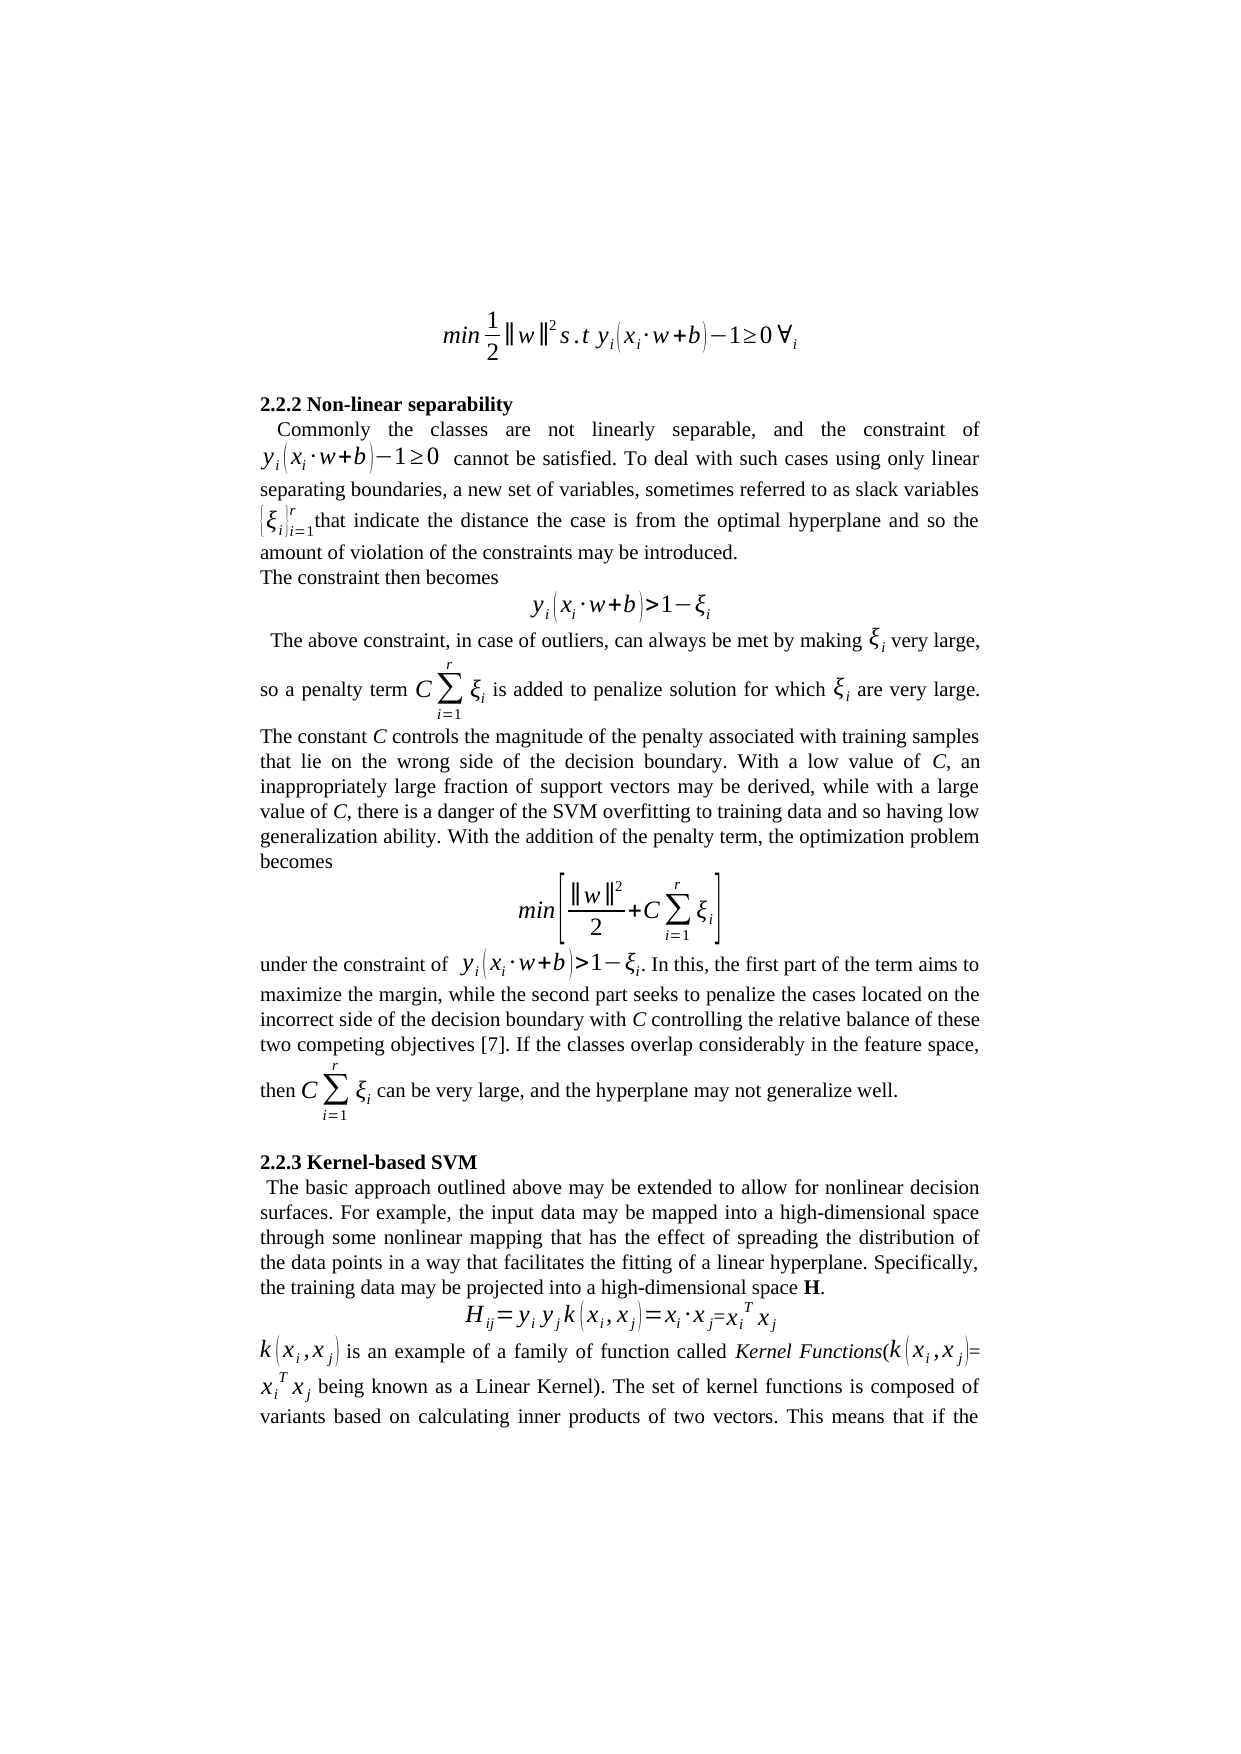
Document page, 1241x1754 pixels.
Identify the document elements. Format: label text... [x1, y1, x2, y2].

text The constraint then becomes [260, 564, 980, 589]
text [260, 1334, 980, 1428]
text The above constraint, in case of outliers, can always be met by making very large, so a penalty term is added to penalize solution for which are very large. The constant C controls the magnitude of the penalty associated with training samples that lie on the wrong side of the decision boundary. With a low value of C, an inappropriately large fraction of support vectors may be derived, while with a large value of C, there is a danger of the SVM overfitting to training data and so having low generalization ability. With the addition of the penalty term, the optimization problem becomes [260, 624, 980, 873]
text The basic approach outlined above may be extended to allow for nonlinear decision surfaces. For example, the input data may be mapped into a high-dimensional space through some nonlinear mapping that has the effect of spreading the distribution of the data points in a way that facilitates the fitting of a linear hyperplane. Specifically, the training data may be projected into a high-dimensional space H. [260, 1174, 980, 1299]
text 2.2.3 Kernel-based SVM [260, 1149, 980, 1174]
text = [260, 1299, 980, 1334]
text Commonly the classes are not linearly separable, and the constraint of cannot be satisfied. To deal with such cases using only linear separating boundaries, a new set of variables, sometimes referred to as slack variables that indicate the distance the case is from the optimal hyperplane and so the amount of violation of the constraints may be introduced. [260, 416, 980, 564]
text 2.2.2 Non-linear separability [260, 391, 980, 416]
text under the constraint of . In this, the first part of the term aims to maximize the margin, while the second part seeks to penalize the cases located on the incorrect side of the decision boundary with C controlling the relative balance of these two competing objectives [7]. If the classes overlap considerably in the feature space, then can be very large, and the hyperplane may not generalize well. [260, 947, 980, 1124]
